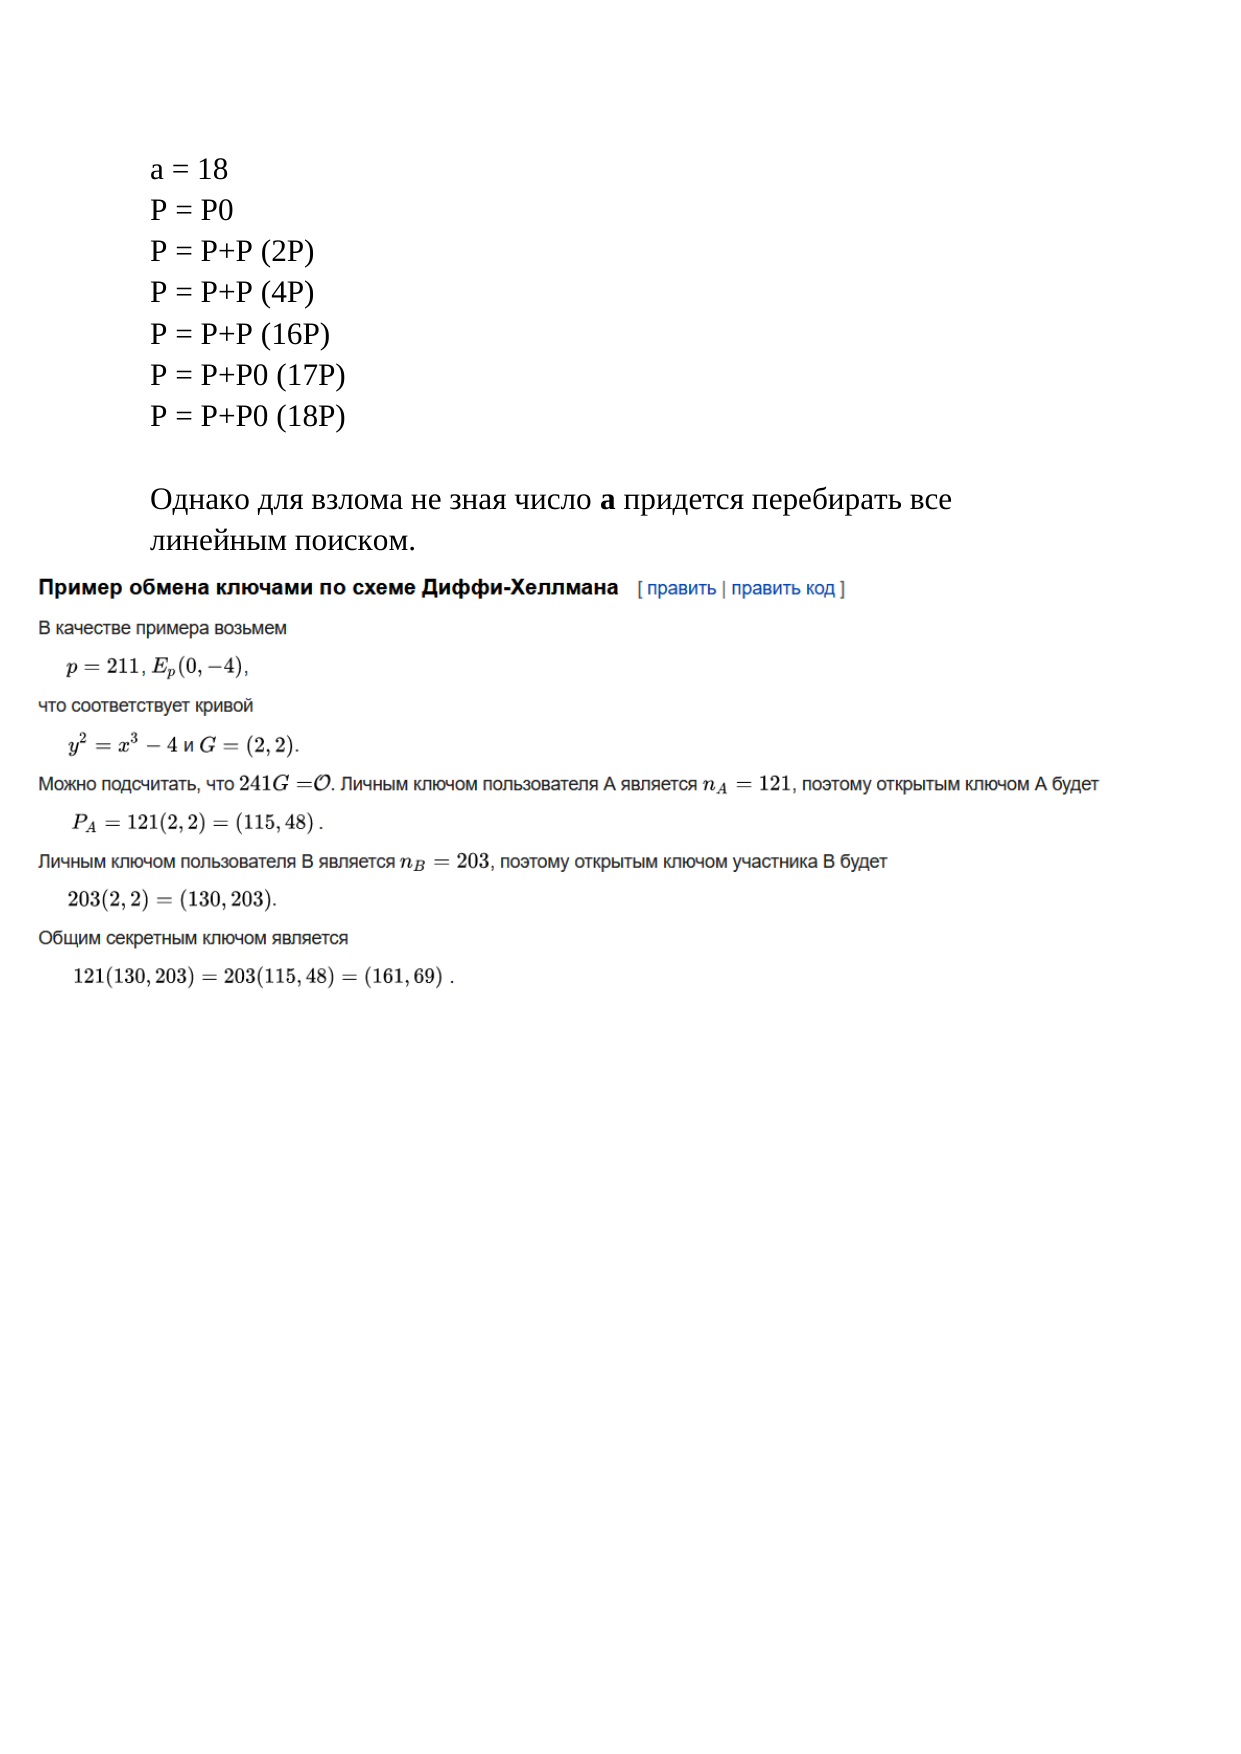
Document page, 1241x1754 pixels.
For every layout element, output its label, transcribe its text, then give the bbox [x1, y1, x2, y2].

picture [32, 562, 1202, 1004]
text P = P+P0 (18P) [150, 397, 1090, 433]
text P = P+P (2P) [150, 232, 1090, 268]
text P = P0 [150, 191, 1090, 227]
text P = P+P (16P) [150, 315, 1090, 351]
text P = P+P (4P) [150, 274, 1090, 310]
text a = 18 [150, 150, 1090, 186]
text P = P+P0 (17P) [150, 356, 1090, 392]
text Однако для взлома не зная число a придется перебирать все линейным поиском. [150, 480, 1090, 557]
